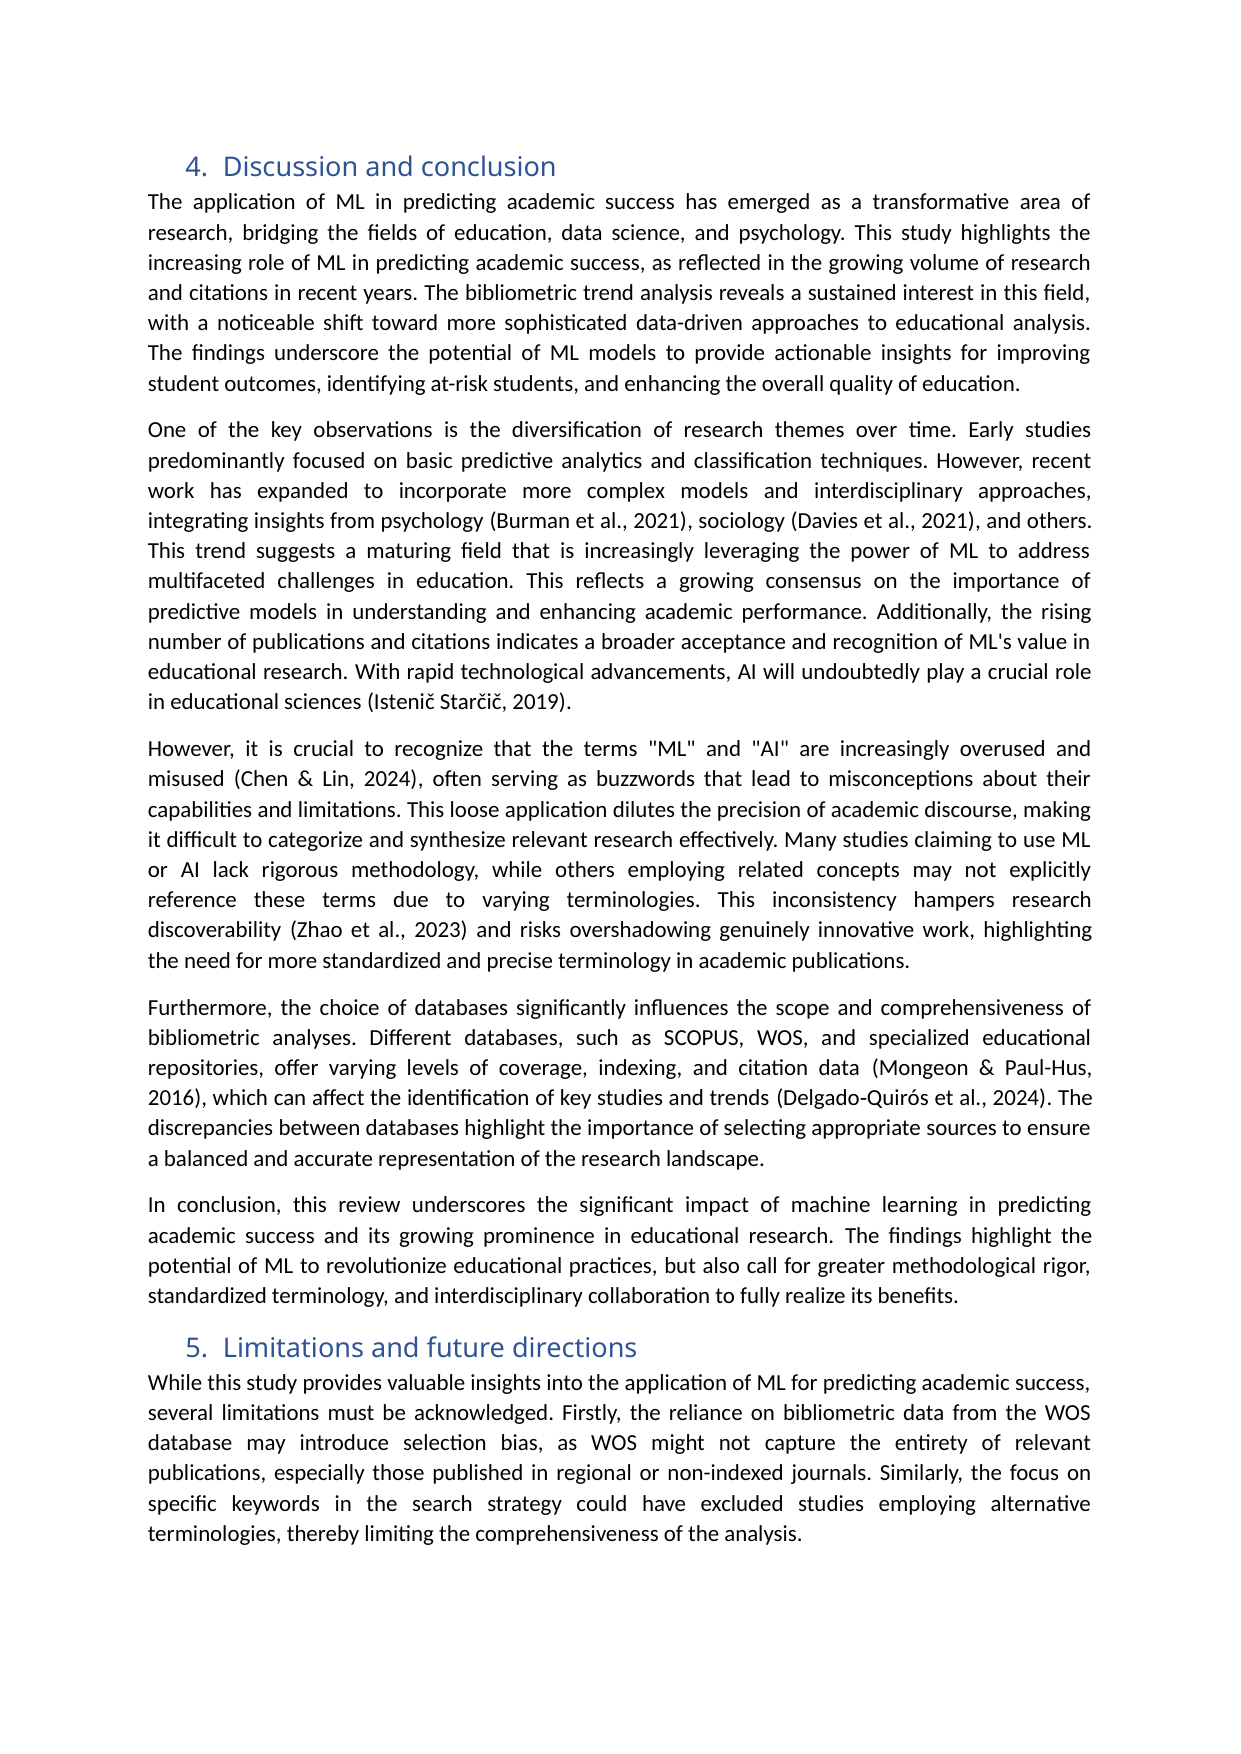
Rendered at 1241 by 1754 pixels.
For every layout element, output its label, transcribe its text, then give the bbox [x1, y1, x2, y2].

text In conclusion, this review underscores the significant impact of machine learning in predicting academic success and its growing prominence in educational research. The findings highlight the potential of ML to revolutionize educational practices, but also call for greater methodological rigor, standardized terminology, and interdisciplinary collaboration to fully realize its benefits. [148, 1191, 1093, 1309]
text Furthermore, the choice of databases significantly influences the scope and comprehensiveness of bibliometric analyses. Different databases, such as SCOPUS, WOS, and specialized educational repositories, offer varying levels of coverage, indexing, and citation data (Mongeon & Paul-Hus, 2016), which can affect the identification of key studies and trends (Delgado‐Quirós et al., 2024). The discrepancies between databases highlight the importance of selecting appropriate sources to ensure a balanced and accurate representation of the research landscape. [148, 993, 1093, 1172]
subtitle Discussion and conclusion [185, 148, 1093, 184]
text One of the key observations is the diversification of research themes over time. Early studies predominantly focused on basic predictive analytics and classification techniques. However, recent work has expanded to incorporate more complex models and interdisciplinary approaches, integrating insights from psychology (Burman et al., 2021), sociology (Davies et al., 2021), and others. This trend suggests a maturing field that is increasingly leveraging the power of ML to address multifaceted challenges in education. This reflects a growing consensus on the importance of predictive models in understanding and enhancing academic performance. Additionally, the rising number of publications and citations indicates a broader acceptance and recognition of ML's value in educational research. With rapid technological advancements, AI will undoubtedly play a crucial role in educational sciences (Istenič Starčič, 2019). [148, 416, 1093, 715]
text The application of ML in predicting academic success has emerged as a transformative area of research, bridging the fields of education, data science, and psychology. This study highlights the increasing role of ML in predicting academic success, as reflected in the growing volume of research and citations in recent years. The bibliometric trend analysis reveals a sustained interest in this field, with a noticeable shift toward more sophisticated data-driven approaches to educational analysis. The findings underscore the potential of ML models to provide actionable insights for improving student outcomes, identifying at-risk students, and enhancing the overall quality of education. [148, 187, 1093, 397]
text However, it is crucial to recognize that the terms "ML" and "AI" are increasingly overused and misused (Chen & Lin, 2024), often serving as buzzwords that lead to misconceptions about their capabilities and limitations. This loose application dilutes the precision of academic discourse, making it difficult to categorize and synthesize relevant research effectively. Many studies claiming to use ML or AI lack rigorous methodology, while others employing related concepts may not explicitly reference these terms due to varying terminologies. This inconsistency hampers research discoverability (Zhao et al., 2023) and risks overshadowing genuinely innovative work, highlighting the need for more standardized and precise terminology in academic publications. [148, 734, 1093, 974]
text While this study provides valuable insights into the application of ML for predicting academic success, several limitations must be acknowledged. Firstly, the reliance on bibliometric data from the WOS database may introduce selection bias, as WOS might not capture the entirety of relevant publications, especially those published in regional or non-indexed journals. Similarly, the focus on specific keywords in the search strategy could have excluded studies employing alternative terminologies, thereby limiting the comprehensiveness of the analysis. [148, 1368, 1093, 1547]
subtitle Limitations and future directions [185, 1328, 1093, 1365]
